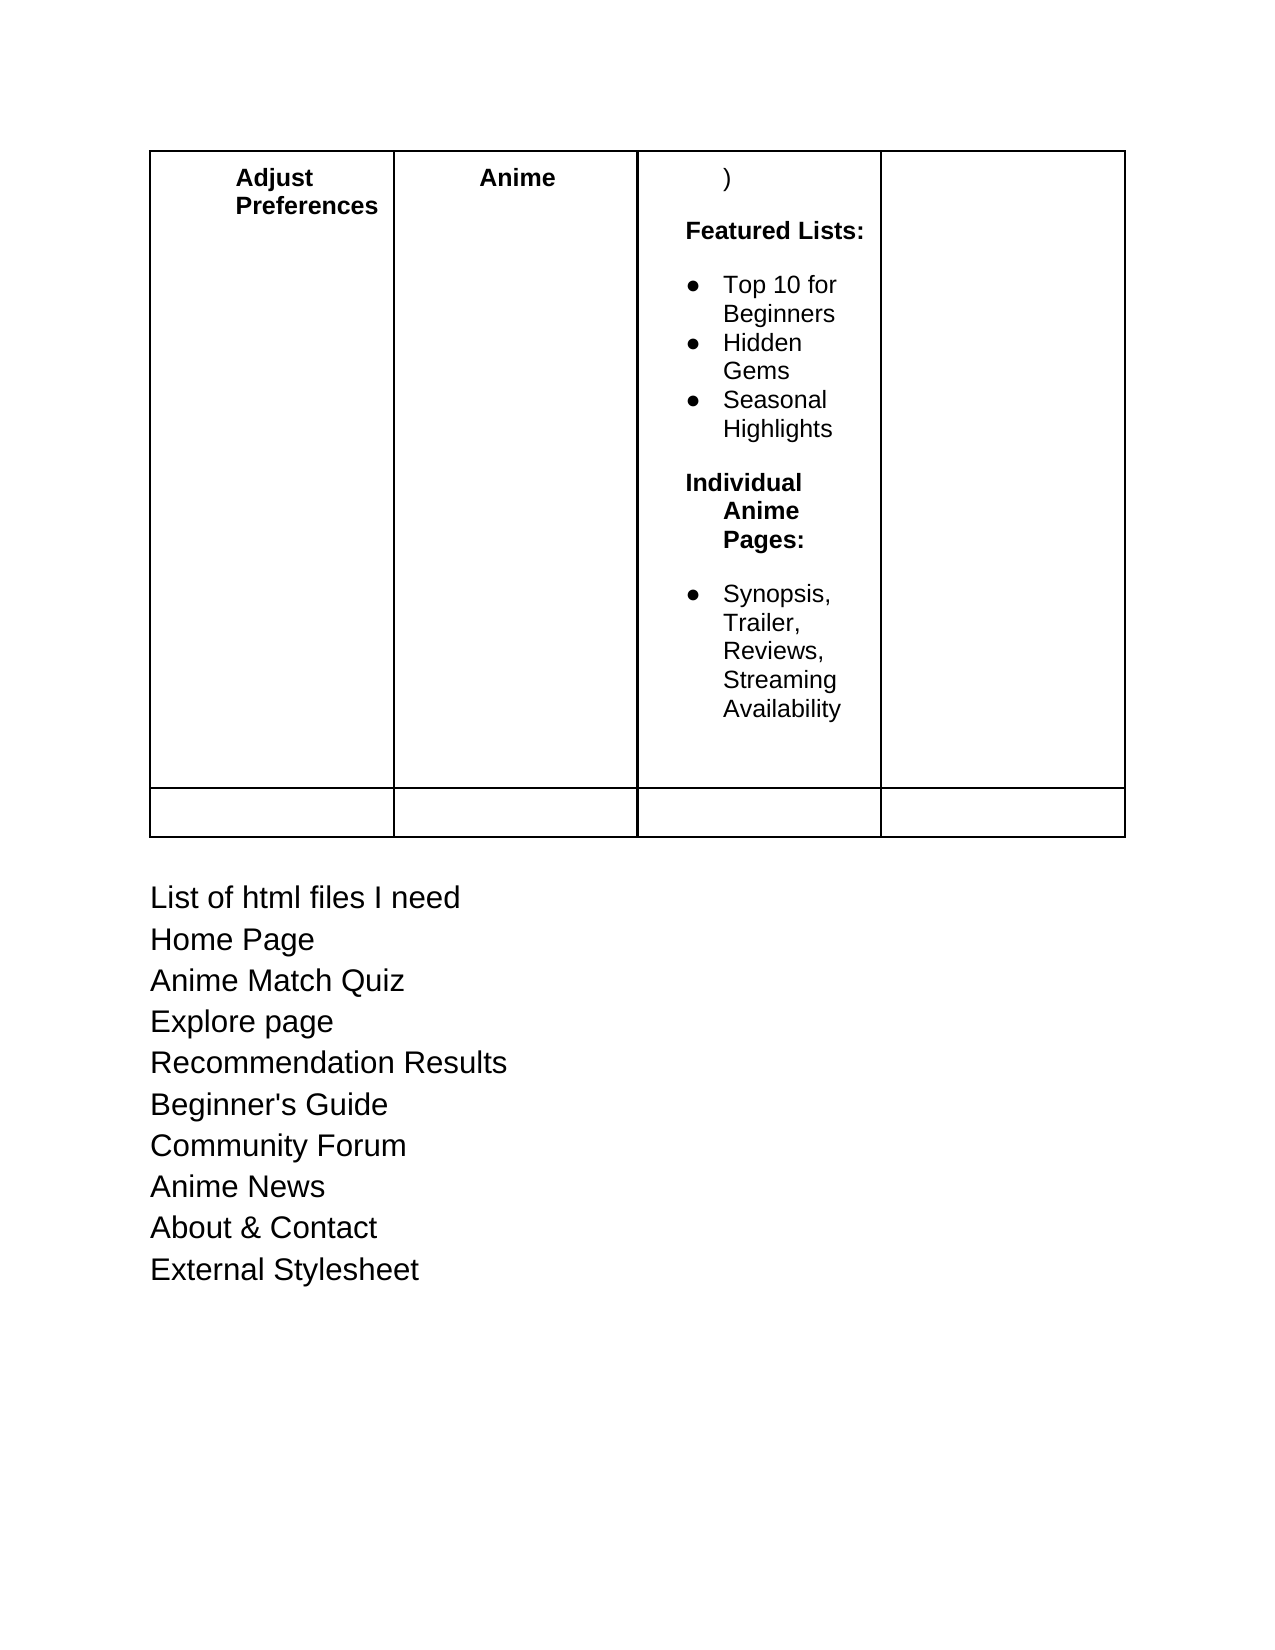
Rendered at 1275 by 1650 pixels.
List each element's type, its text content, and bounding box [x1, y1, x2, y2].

text Anime News [150, 1168, 1125, 1204]
text Anime Match Quiz [150, 962, 1125, 998]
table_cell [395, 789, 636, 836]
text Recommendation Results [150, 1044, 1125, 1080]
text Community Forum [150, 1127, 1125, 1163]
text List of html files I need [150, 879, 1125, 915]
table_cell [639, 152, 880, 787]
table_cell [639, 789, 880, 836]
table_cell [151, 152, 393, 787]
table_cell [882, 152, 1124, 787]
text Explore page [150, 1003, 1125, 1039]
text External Stylesheet [150, 1251, 1125, 1286]
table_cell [395, 152, 636, 787]
table_cell [151, 789, 393, 836]
table_cell [882, 789, 1124, 836]
text Beginner's Guide [150, 1086, 1125, 1121]
text Home Page [150, 921, 1125, 956]
text About & Contact [150, 1209, 1125, 1245]
